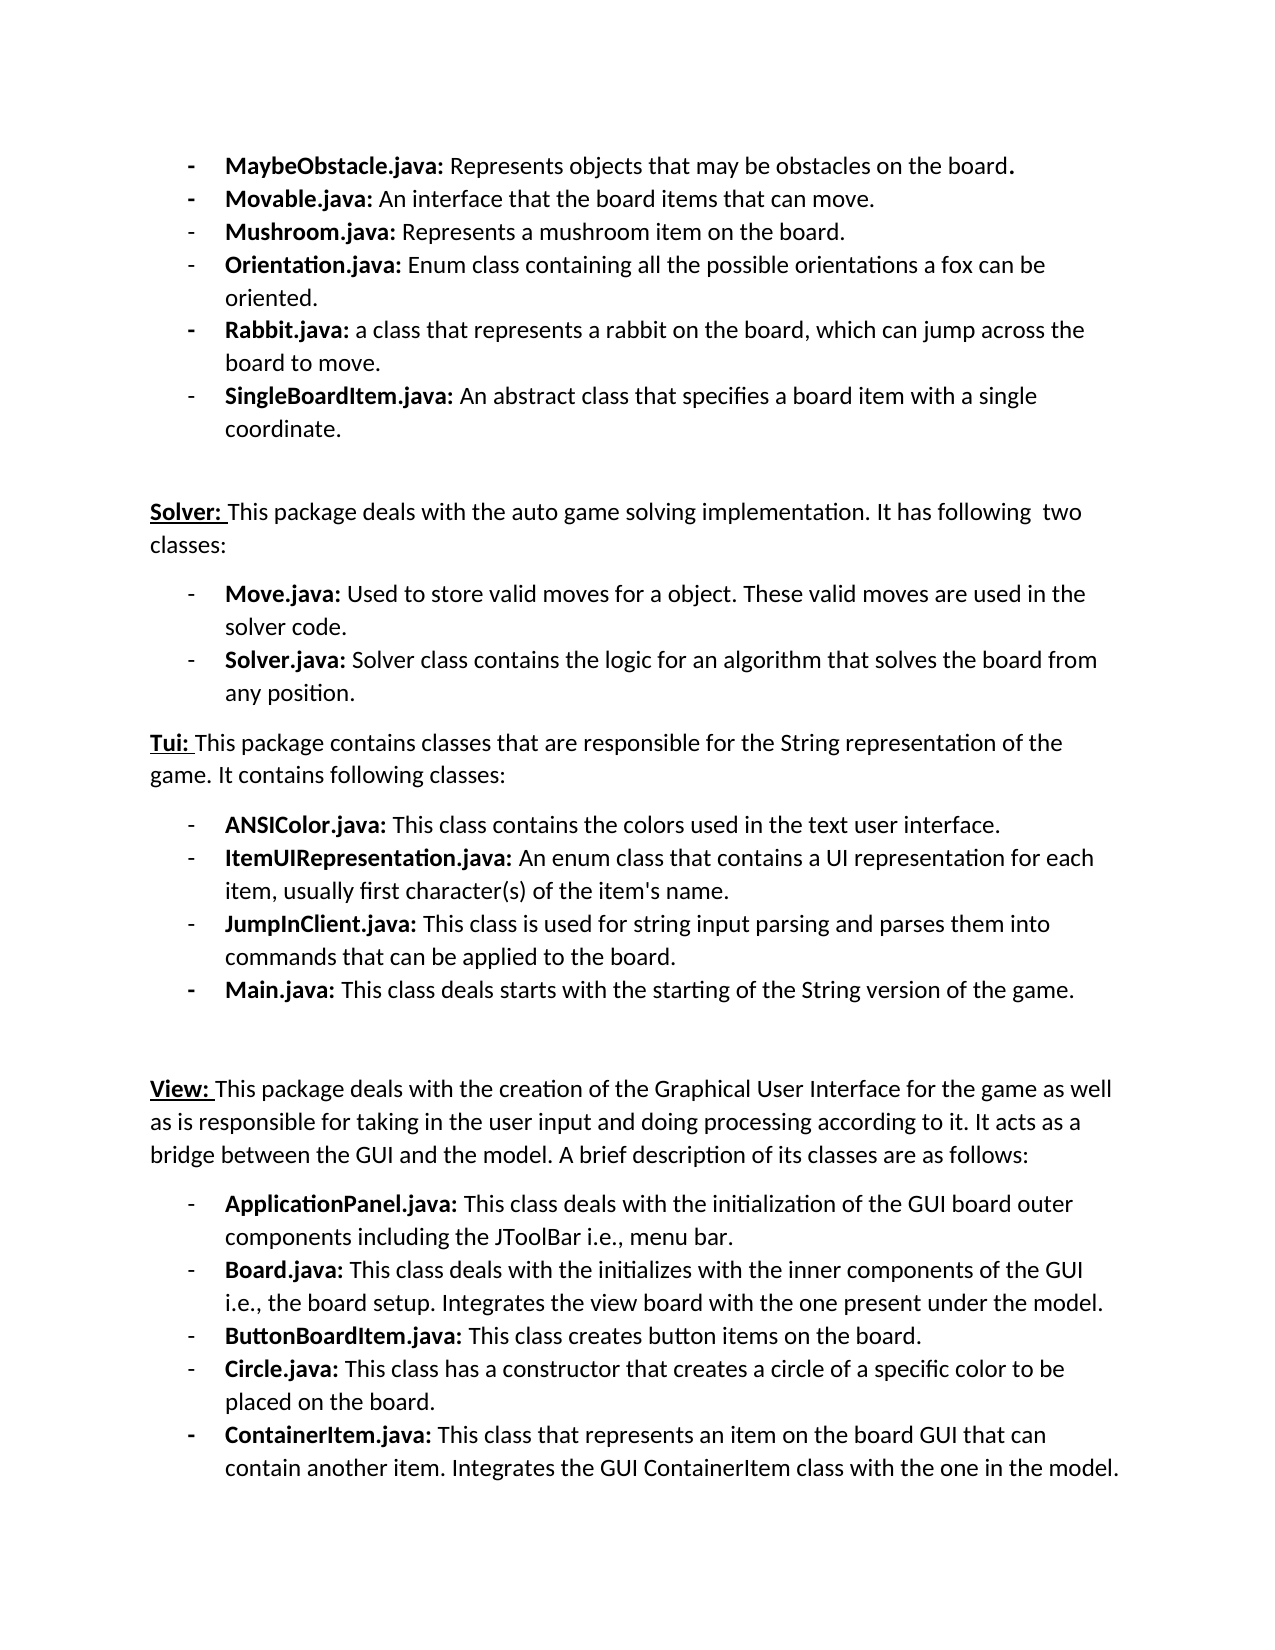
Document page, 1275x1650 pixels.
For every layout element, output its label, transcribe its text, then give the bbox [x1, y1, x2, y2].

list Mushroom.java: Represents a mushroom item on the board. [187, 216, 1125, 246]
text View: This package deals with the creation of the Graphical User Interface for the game as well as is responsible for taking in the user input and doing processing according to it. It acts as a bridge between the GUI and the model. A brief description of its classes are as follows: [150, 1073, 1125, 1169]
list MaybeObstacle.java: Represents objects that may be obstacles on the board. [187, 150, 1125, 181]
list ItemUIRepresentation.java: An enum class that contains a UI representation for each item, usually first character(s) of the item's name. [187, 842, 1125, 906]
list Orientation.java: Enum class containing all the possible orientations a fox can be oriented. [187, 249, 1125, 312]
list JumpInClient.java: This class is used for string input parsing and parses them into commands that can be applied to the board. [187, 908, 1125, 971]
list SingleBoardItem.java: An abstract class that specifies a board item with a single coordinate. [187, 380, 1125, 444]
list Main.java: This class deals starts with the starting of the String version of the game. [187, 974, 1125, 1004]
list Solver.java: Solver class contains the logic for an algorithm that solves the board from any position. [187, 644, 1125, 708]
text Tui: This package contains classes that are responsible for the String representation of the game. It contains following classes: [150, 727, 1125, 790]
text Solver: This package deals with the auto game solving implementation. It has following two classes: [150, 496, 1125, 559]
list Movable.java: An interface that the board items that can move. [187, 183, 1125, 213]
list ANSIColor.java: This class contains the colors used in the text user interface. [187, 809, 1125, 840]
list Rabbit.java: a class that represents a rabbit on the board, which can jump across the board to move. [187, 314, 1125, 378]
list ButtonBoardItem.java: This class creates button items on the board. [187, 1320, 1125, 1351]
list Circle.java: This class has a constructor that creates a circle of a specific color to be placed on the board. [187, 1353, 1125, 1416]
list ApplicationPanel.java: This class deals with the initialization of the GUI board outer components including the JToolBar i.e., menu bar. [187, 1188, 1125, 1252]
list Board.java: This class deals with the initializes with the inner components of the GUI i.e., the board setup. Integrates the view board with the one present under the model. [187, 1254, 1125, 1318]
list Move.java: Used to store valid moves for a object. These valid moves are used in the solver code. [187, 578, 1125, 642]
list ContainerItem.java: This class that represents an item on the board GUI that can contain another item. Integrates the GUI ContainerItem class with the one in the model. [187, 1419, 1125, 1482]
